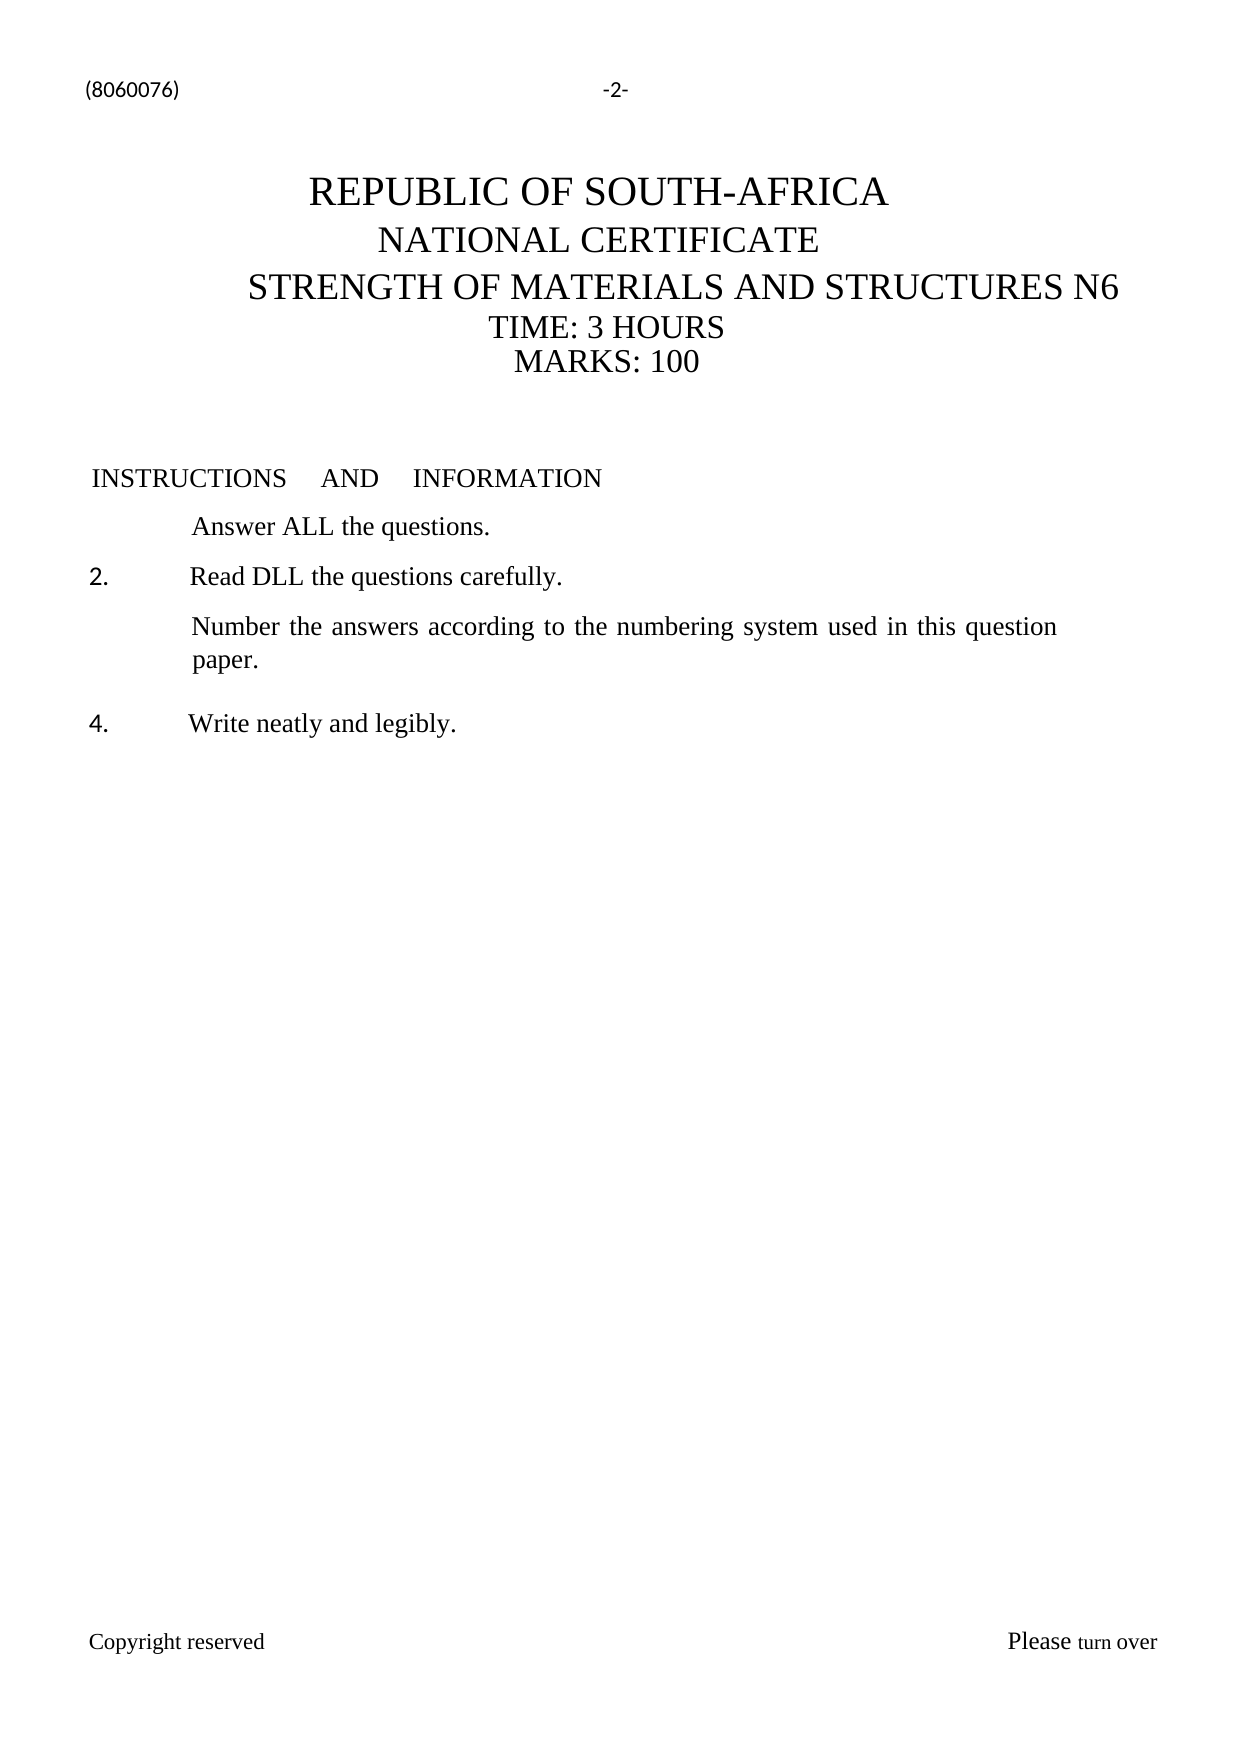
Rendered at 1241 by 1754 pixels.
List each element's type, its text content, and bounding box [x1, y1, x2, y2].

text REPUBLIC OF SOUTH-AFRICA [88, 166, 1109, 214]
text 2. Read DLL the questions carefully. [88, 559, 1157, 592]
text INSTRUCTIONS AND INFORMATION Answer ALL the questions. [91, 462, 603, 541]
text 4. Write neatly and legibly. [88, 706, 1157, 739]
text NATIONAL CERTIFICATE [88, 218, 1109, 261]
text TIME: 3 HOURS MARKS: 100 [488, 311, 817, 380]
text STRENGTH OF MATERIALS AND STRUCTURES N6 [247, 264, 1157, 307]
text Number the answers according to the numbering system used in this question paper. [191, 610, 1059, 675]
